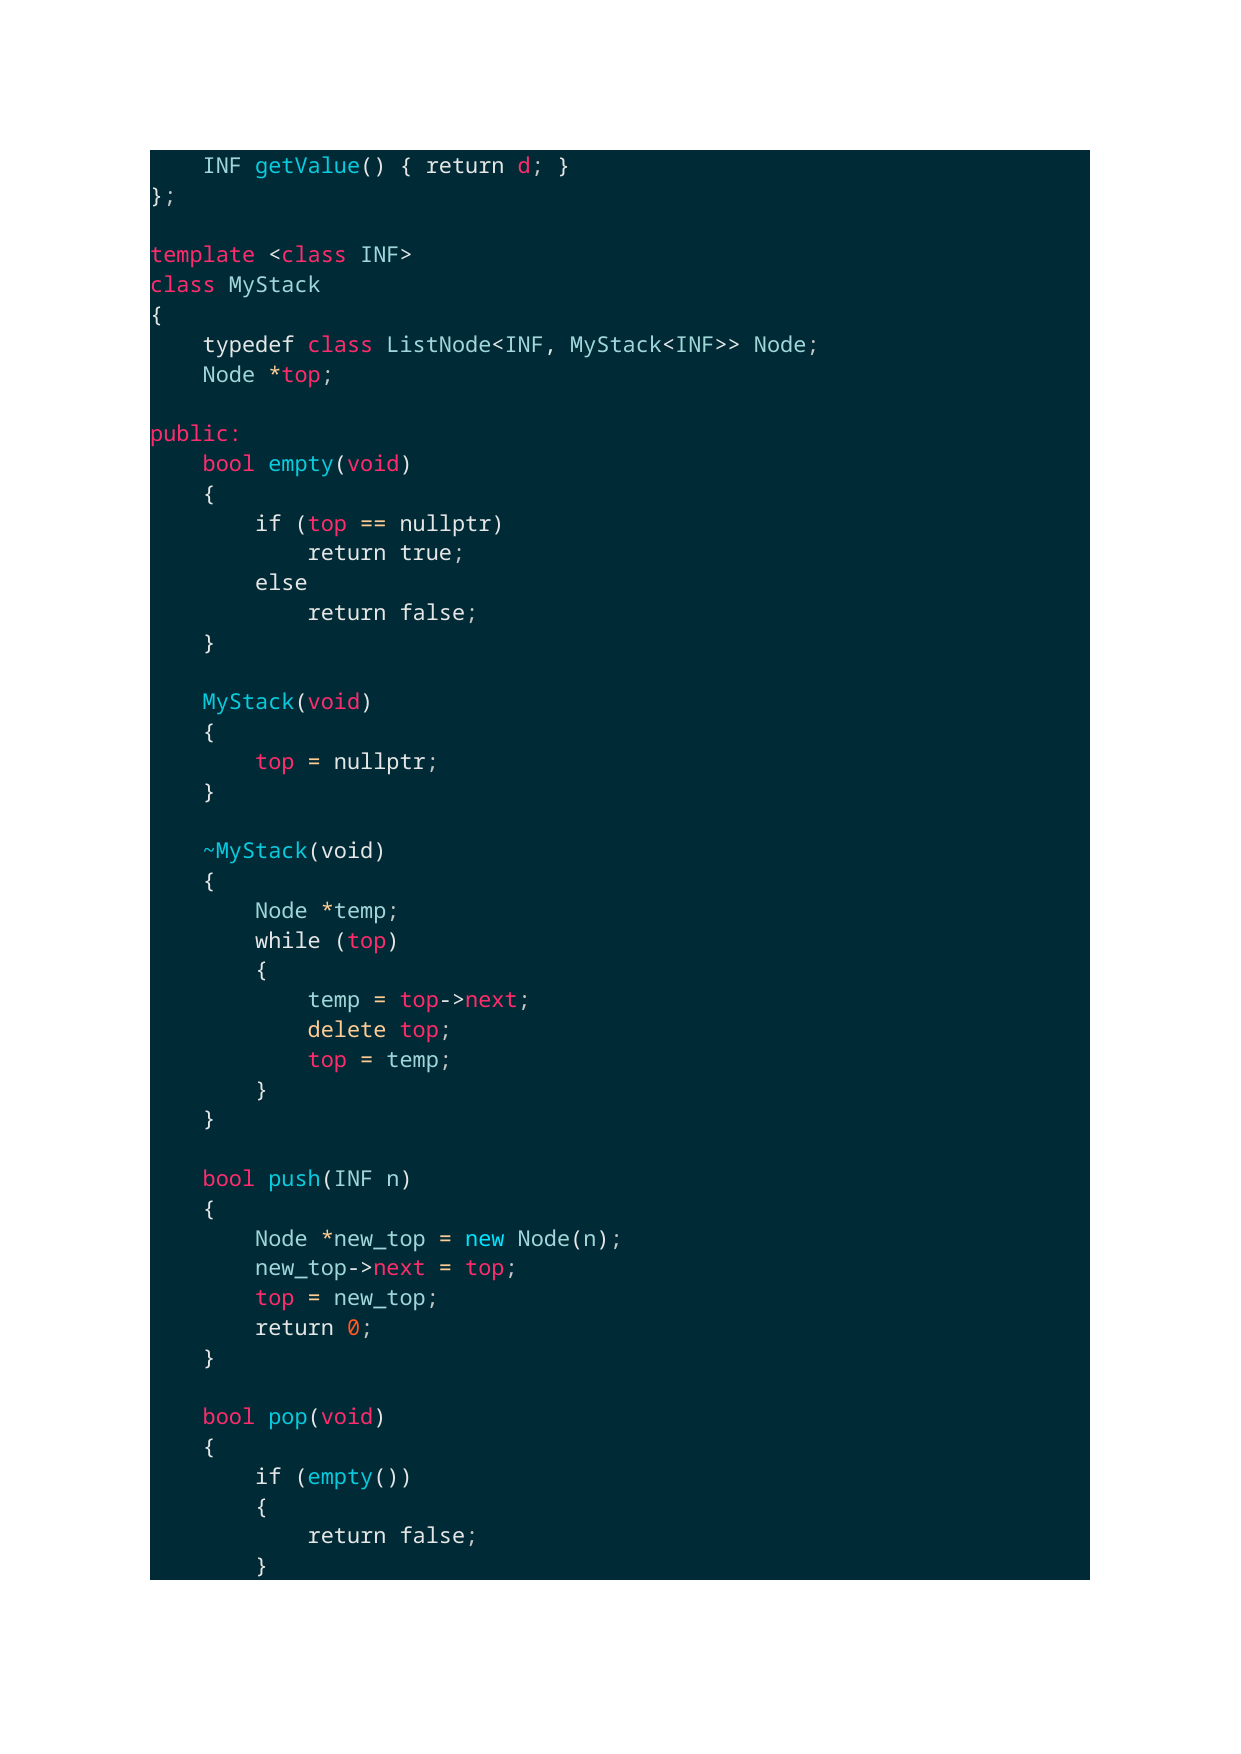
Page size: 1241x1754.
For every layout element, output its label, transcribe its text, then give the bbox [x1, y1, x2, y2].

text Node *temp; [150, 895, 1090, 924]
text MyStack(void) [150, 686, 1090, 716]
text { [150, 1431, 1090, 1461]
text bool pop(void) [150, 1401, 1090, 1431]
text top = nullptr; [150, 746, 1090, 776]
text new_top->next = top; [150, 1252, 1090, 1282]
text { [150, 954, 1090, 984]
text temp = top->next; [150, 984, 1090, 1014]
text return true; [150, 537, 1090, 567]
text { [150, 865, 1090, 895]
text if (top == nullptr) [150, 507, 1090, 537]
text }; [150, 180, 1090, 209]
text { [150, 299, 1090, 329]
text return 0; [150, 1312, 1090, 1342]
text else [150, 567, 1090, 597]
text top = new_top; [150, 1282, 1090, 1312]
text { [150, 1193, 1090, 1222]
text } [150, 627, 1090, 656]
text } [150, 1103, 1090, 1133]
text ~MyStack(void) [150, 835, 1090, 865]
text if (empty()) [150, 1461, 1090, 1491]
text Node *new_top = new Node(n); [150, 1222, 1090, 1252]
text { [150, 478, 1090, 507]
text typedef class ListNode<INF, MyStack<INF>> Node; [150, 329, 1090, 358]
text bool push(INF n) [150, 1163, 1090, 1193]
text } [150, 1550, 1090, 1580]
text { [150, 716, 1090, 746]
text INF getValue() { return d; } [150, 150, 1090, 180]
text while (top) [150, 924, 1090, 954]
text Node *top; [150, 358, 1090, 388]
text } [150, 776, 1090, 805]
text bool empty(void) [150, 448, 1090, 478]
text template <class INF> [150, 239, 1090, 269]
text top = temp; [150, 1044, 1090, 1073]
text delete top; [150, 1014, 1090, 1044]
text public: [150, 418, 1090, 448]
text class MyStack [150, 269, 1090, 299]
text return false; [150, 597, 1090, 627]
text } [150, 1342, 1090, 1371]
text { [150, 1491, 1090, 1520]
text } [150, 1073, 1090, 1103]
text return false; [150, 1520, 1090, 1550]
